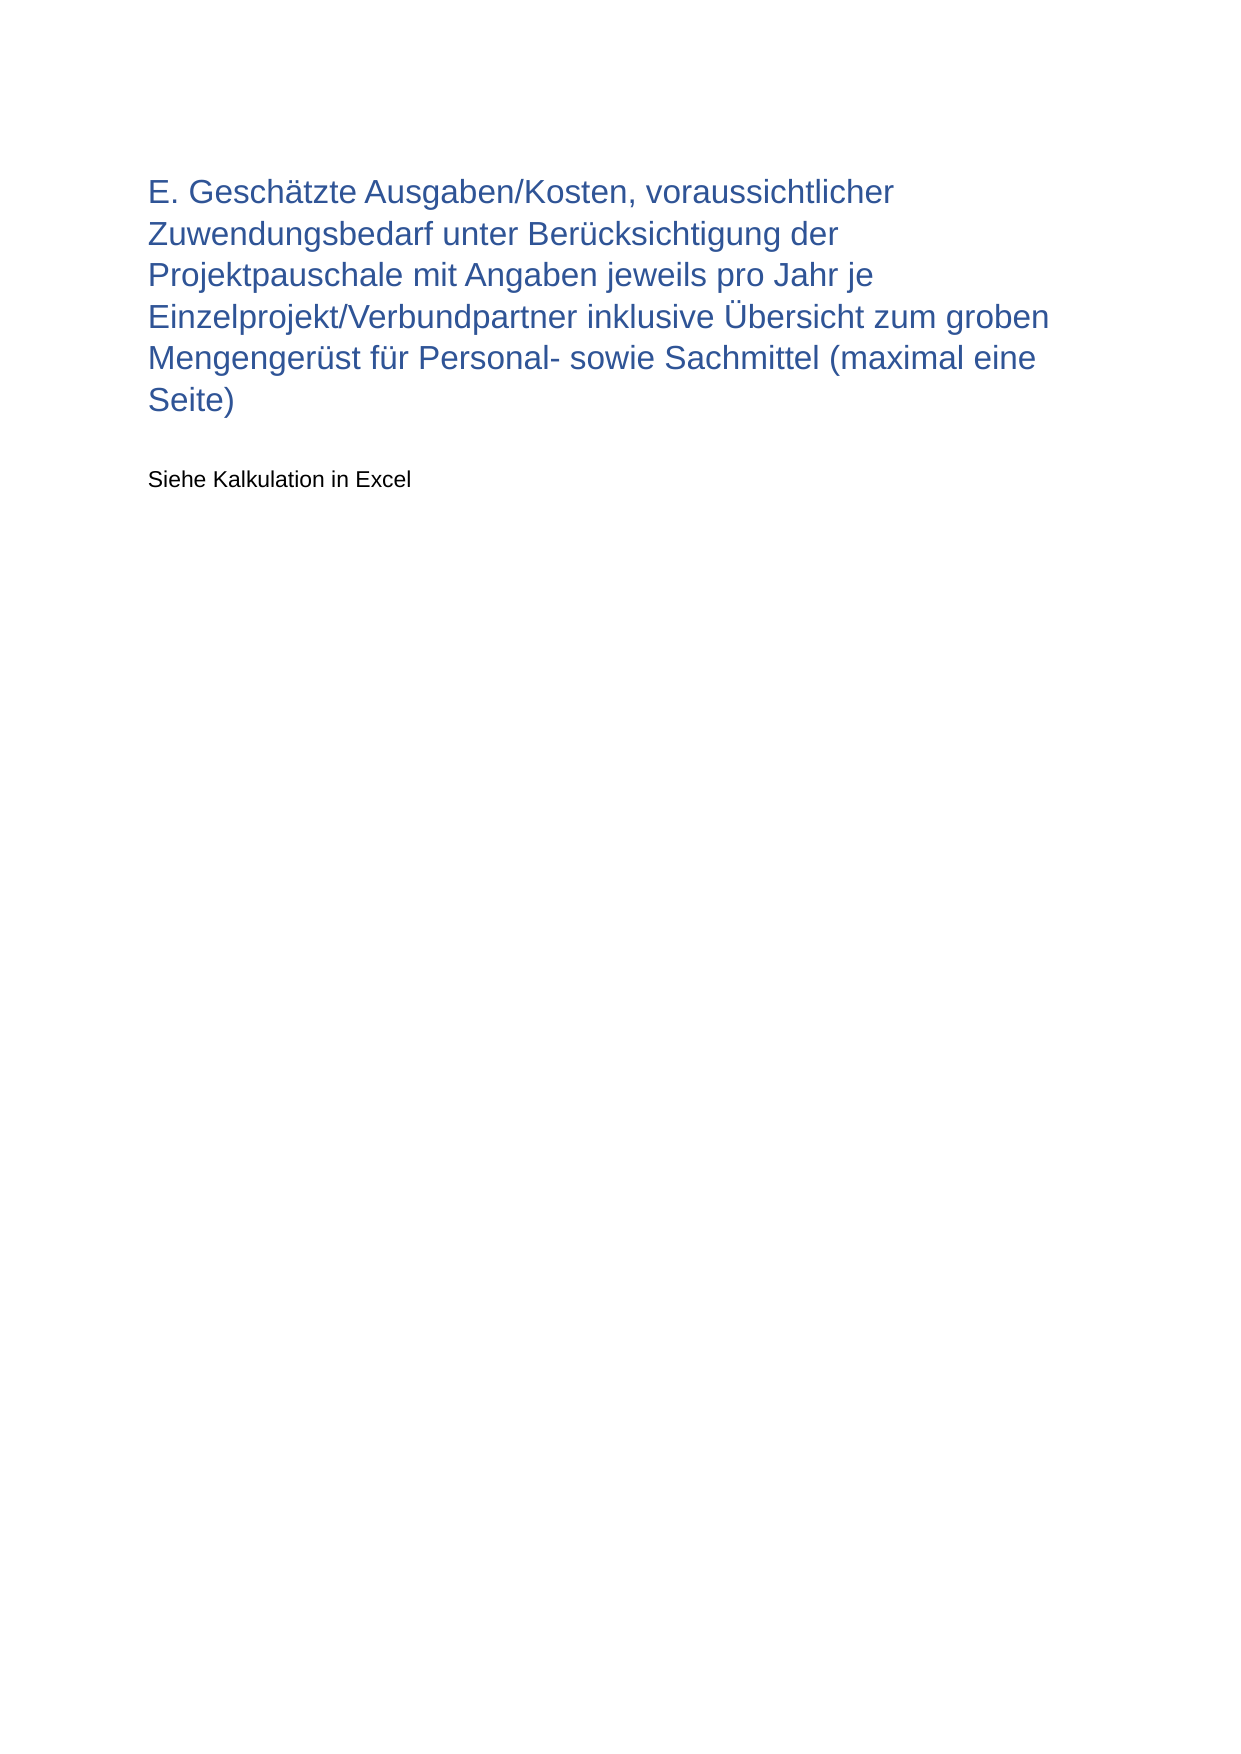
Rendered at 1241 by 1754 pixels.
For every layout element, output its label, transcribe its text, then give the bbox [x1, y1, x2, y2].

subtitle E. Geschätzte Ausgaben/Kosten, voraussichtlicher Zuwendungsbedarf unter Berücksichtigung der Projektpauschale mit Angaben jeweils pro Jahr je Einzelprojekt/Verbundpartner inklusive Übersicht zum groben Mengengerüst für Personal- sowie Sachmittel (maximal eine Seite) [148, 173, 1093, 418]
text Siehe Kalkulation in Excel [148, 466, 1093, 493]
